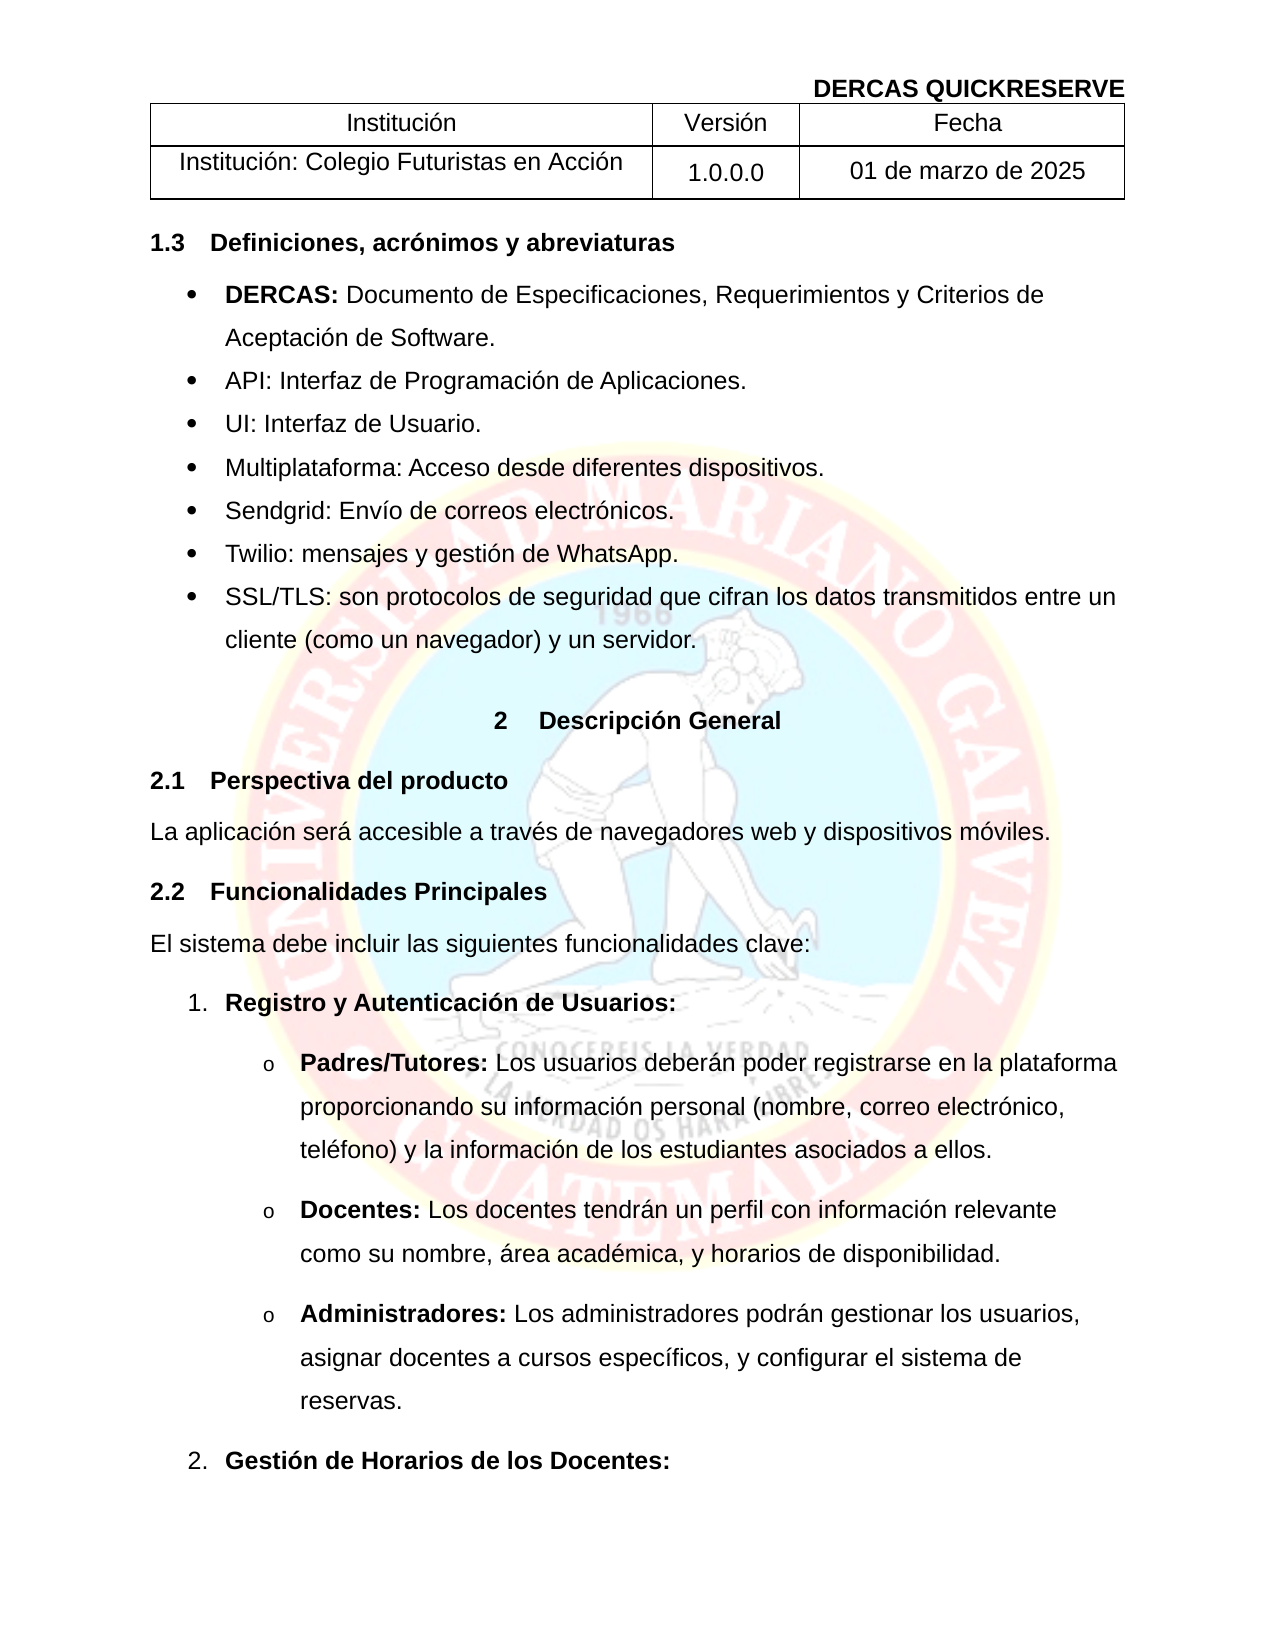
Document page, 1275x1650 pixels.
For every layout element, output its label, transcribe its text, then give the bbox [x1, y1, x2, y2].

subtitle Descripción General [150, 706, 1125, 735]
list Sendgrid: Envío de correos electrónicos. [187, 496, 1125, 524]
text La aplicación será accesible a través de navegadores web y dispositivos móviles. [150, 817, 1125, 846]
list API: Interfaz de Programación de Aplicaciones. [187, 366, 1125, 395]
list Gestión de Horarios de los Docentes: [187, 1446, 1125, 1475]
list DERCAS: Documento de Especificaciones, Requerimientos y Criterios de Aceptación de Software. [187, 280, 1125, 352]
subtitle Definiciones, acrónimos y abreviaturas [150, 228, 1125, 257]
subtitle Funcionalidades Principales [150, 877, 1125, 906]
list Docentes: Los docentes tendrán un perfil con información relevante como su nombre, área académica, y horarios de disponibilidad. [262, 1195, 1125, 1268]
list Multiplataforma: Acceso desde diferentes dispositivos. [187, 452, 1125, 481]
subtitle Perspectiva del producto [150, 766, 1125, 794]
list SSL/TLS: son protocolos de seguridad que cifran los datos transmitidos entre un cliente (como un navegador) y un servidor. [187, 582, 1125, 654]
list Twilio: mensajes y gestión de WhatsApp. [187, 539, 1125, 568]
list Administradores: Los administradores podrán gestionar los usuarios, asignar docentes a cursos específicos, y configurar el sistema de reservas. [262, 1299, 1125, 1415]
list UI: Interfaz de Usuario. [187, 409, 1125, 438]
list Padres/Tutores: Los usuarios deberán poder registrarse en la plataforma proporcionando su información personal (nombre, correo electrónico, teléfono) y la información de los estudiantes asociados a ellos. [262, 1048, 1125, 1164]
text El sistema debe incluir las siguientes funcionalidades clave: [150, 928, 1125, 957]
list Registro y Autenticación de Usuarios: [187, 988, 1125, 1017]
